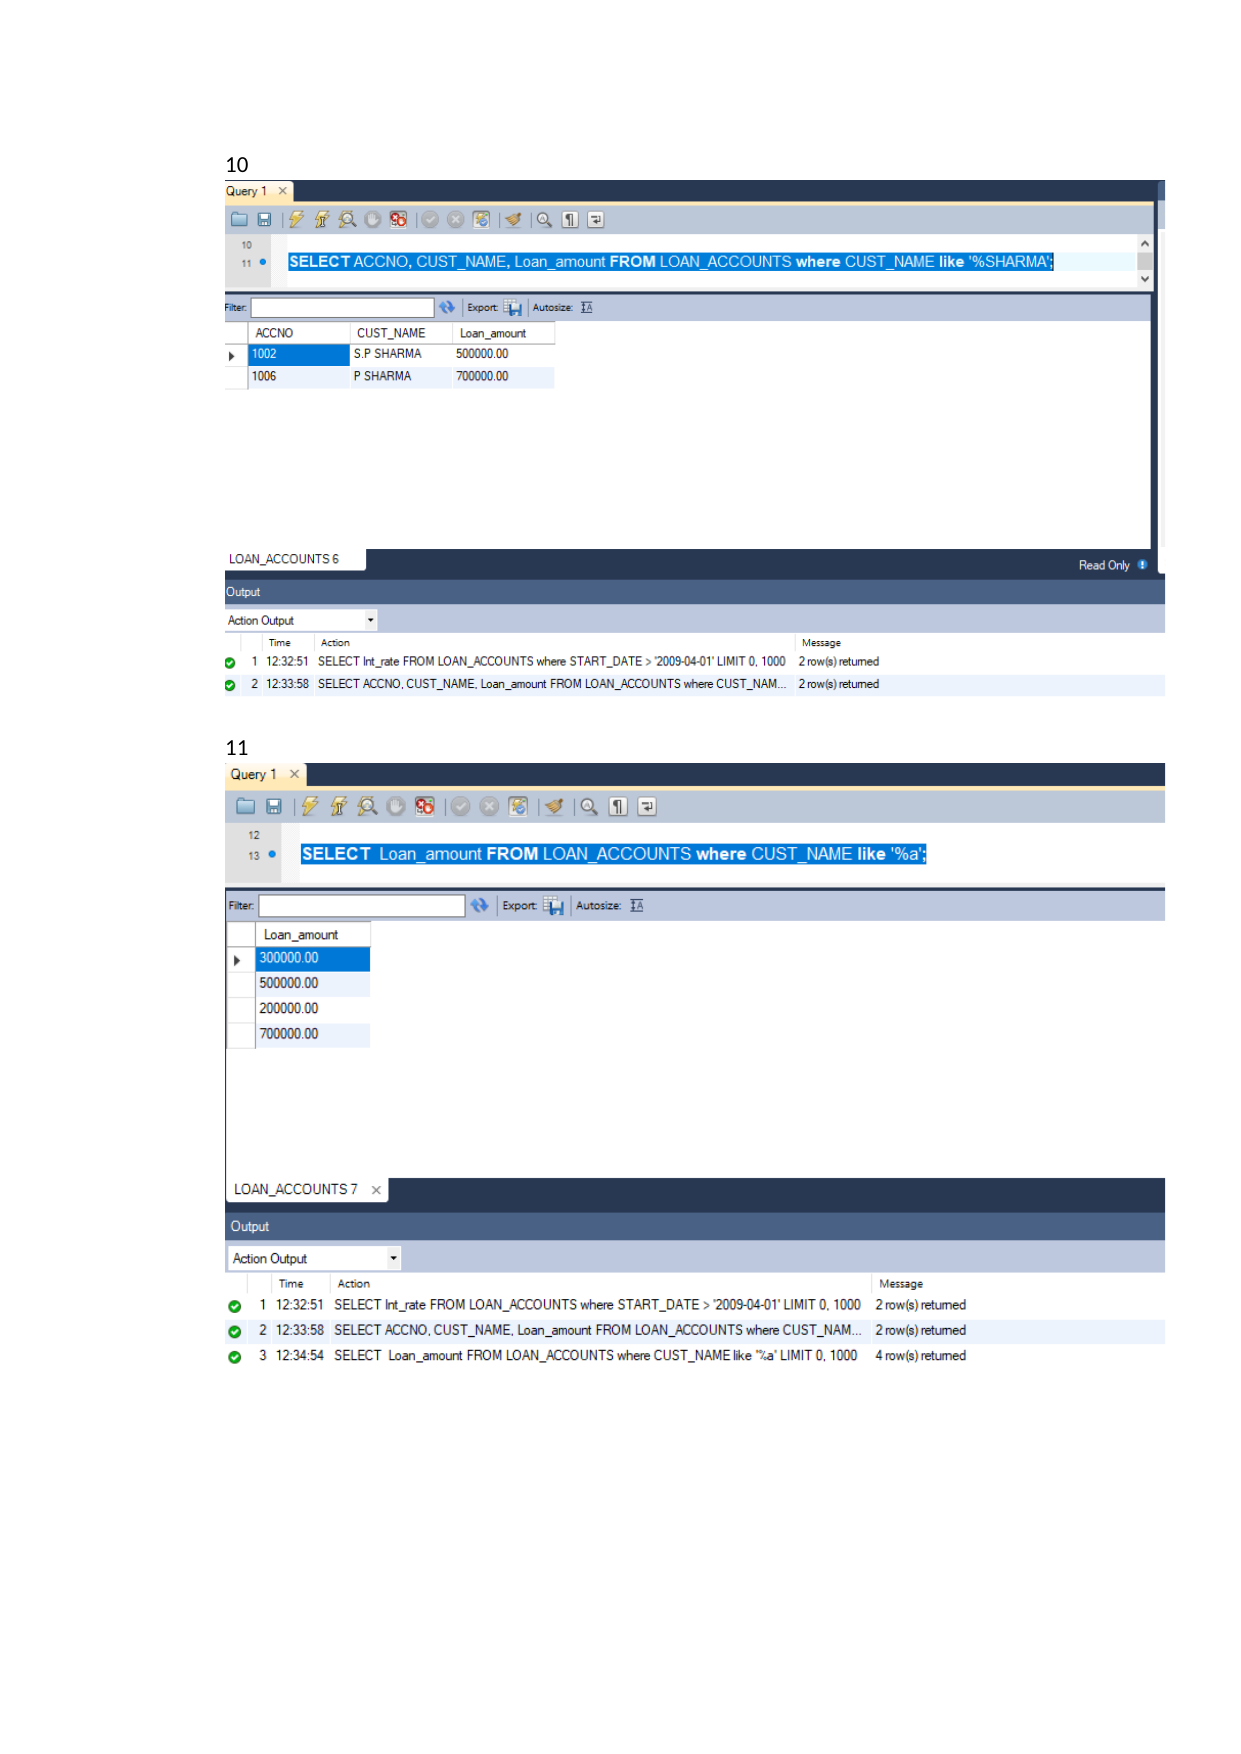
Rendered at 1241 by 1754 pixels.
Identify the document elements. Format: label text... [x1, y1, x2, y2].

list 10 [225, 150, 1090, 180]
list 11 [225, 733, 1090, 763]
picture [225, 763, 1166, 1396]
picture [225, 180, 1166, 731]
